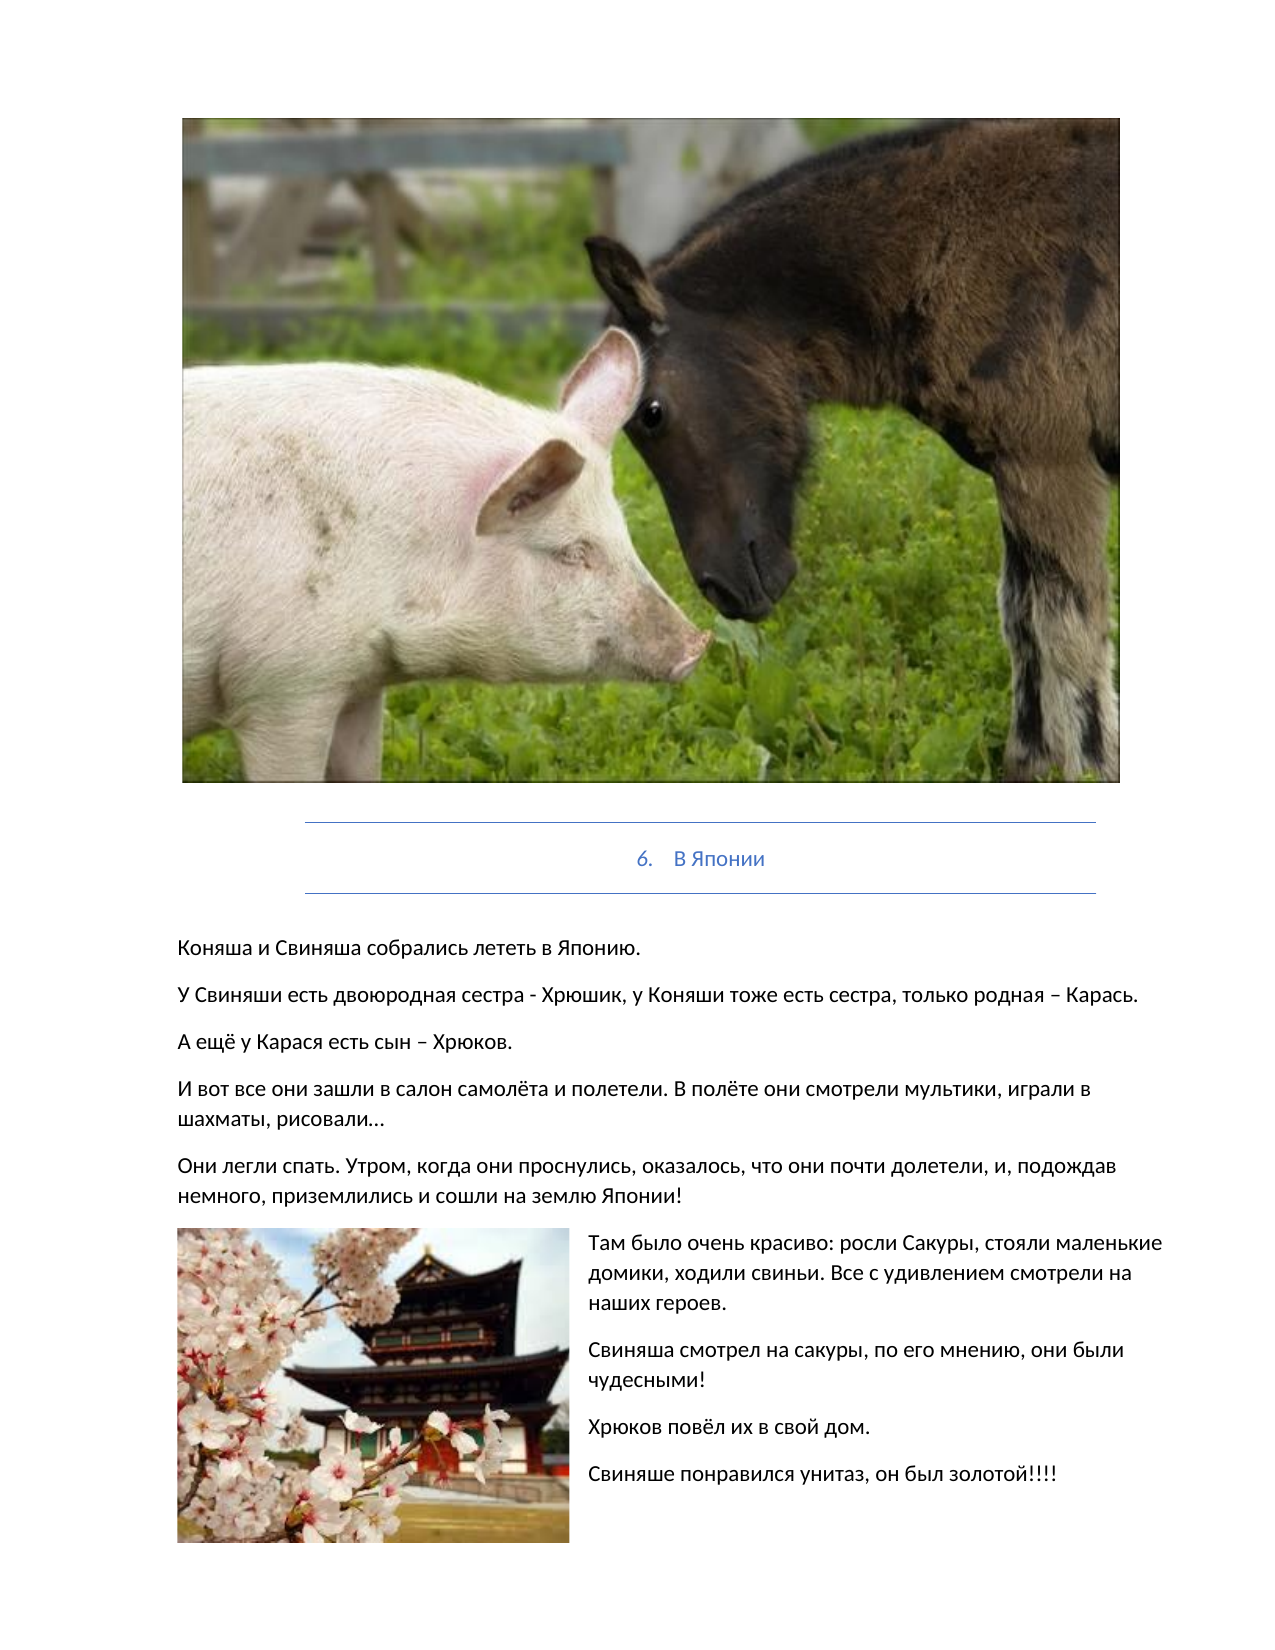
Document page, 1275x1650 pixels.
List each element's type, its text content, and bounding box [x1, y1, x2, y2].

picture [182, 118, 1120, 783]
text Хрюков повёл их в свой дом. [570, 1412, 1186, 1441]
text И вот все они зашли в салон самолёта и полетели. В полёте они смотрели мультики, играли в шахматы, рисовали… [177, 1074, 1186, 1132]
text Коняша и Свиняша собрались лететь в Японию. [177, 933, 1186, 961]
picture [177, 1228, 570, 1543]
text Там было очень красиво: росли Сакуры, стояли маленькие домики, ходили свиньи. Все с удивлением смотрели на наших героев. [570, 1228, 1186, 1317]
text У Свиняши есть двоюродная сестра - Хрюшик, у Коняши тоже есть сестра, только родная – Карась. [177, 980, 1186, 1008]
list В Японии [305, 823, 1096, 893]
text Свиняша смотрел на сакуры, по его мнению, они были чудесными! [570, 1335, 1186, 1394]
text Они легли спать. Утром, когда они проснулись, оказалось, что они почти долетели, и, подождав немного, приземлились и сошли на землю Японии! [177, 1151, 1186, 1209]
text А ещё у Карася есть сын – Хрюков. [177, 1027, 1186, 1055]
text Свиняше понравился унитаз, он был золотой!!!! [570, 1459, 1186, 1487]
